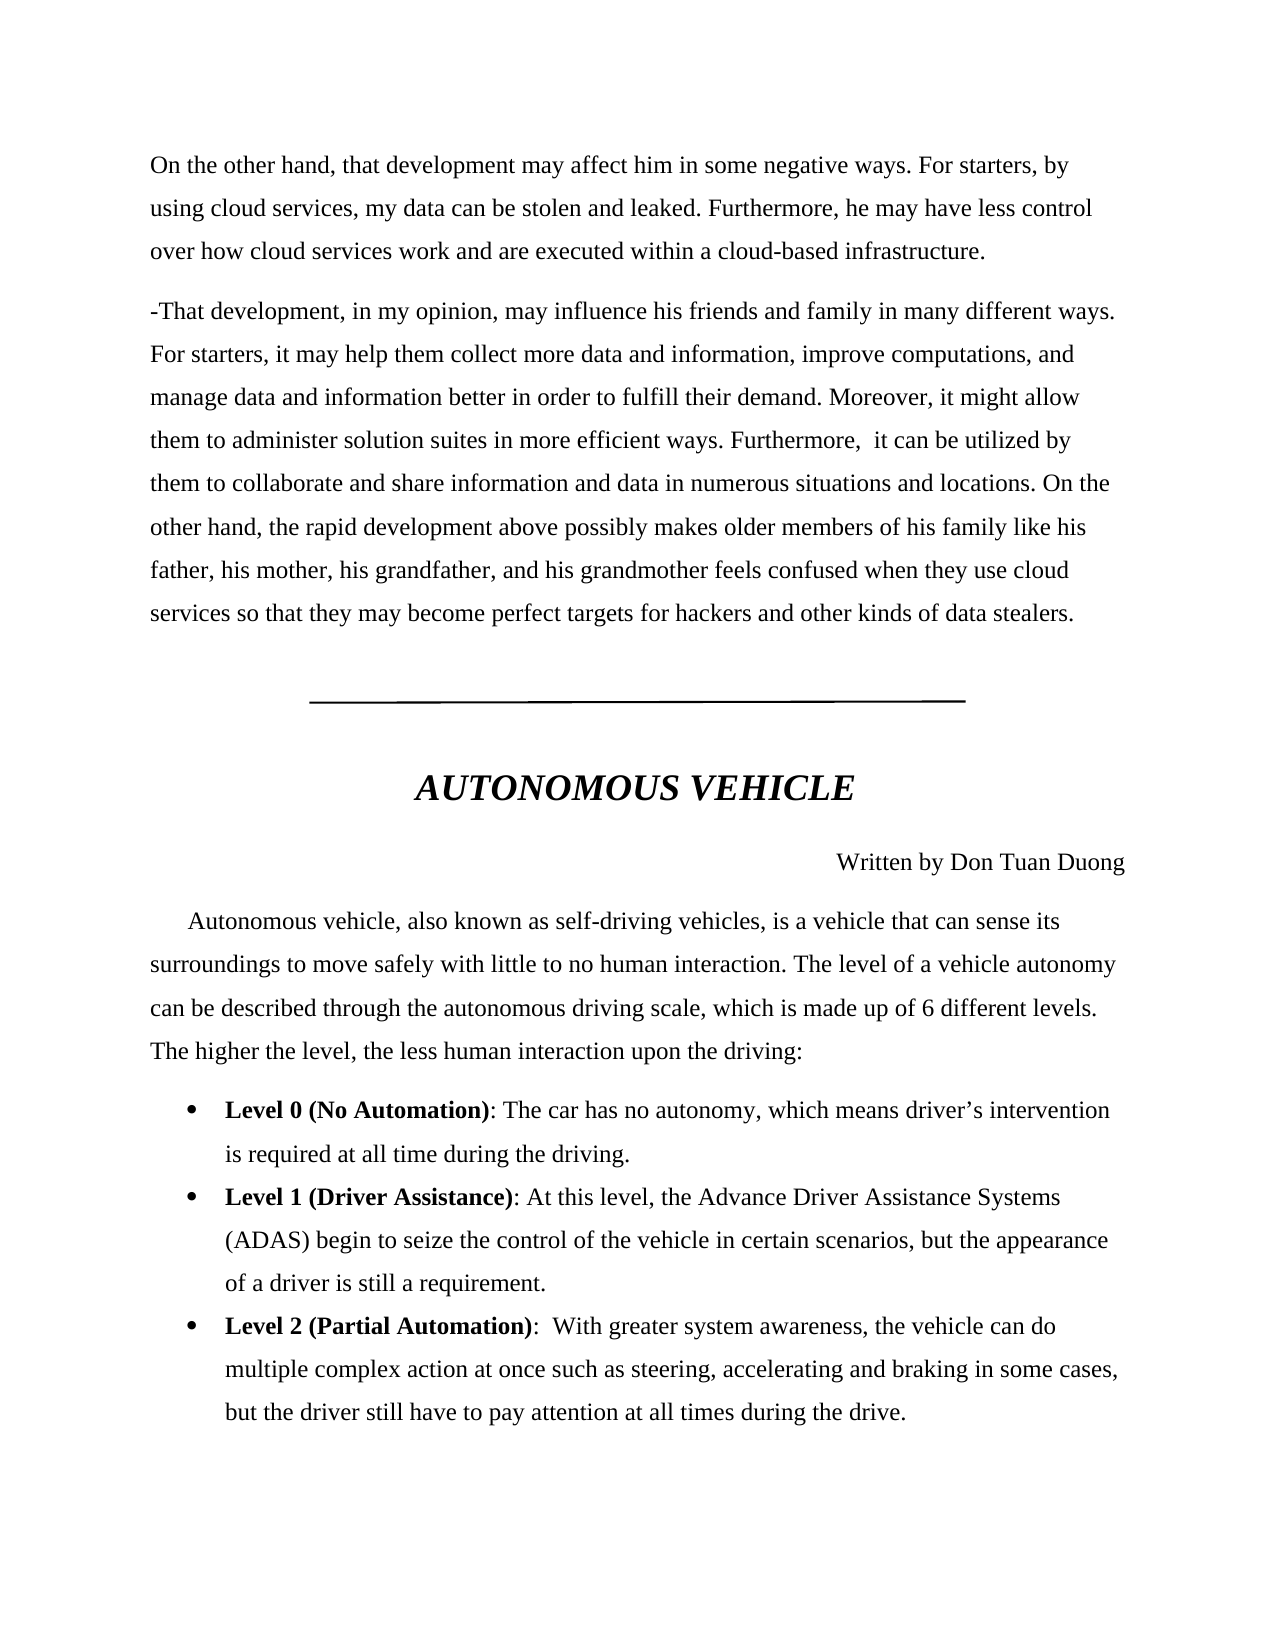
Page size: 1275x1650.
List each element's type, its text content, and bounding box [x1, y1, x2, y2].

list Level 0 (No Automation): The car has no autonomy, which means driver’s intervention is required at all time during the driving. [187, 1096, 1125, 1167]
text Written by Don Tuan Duong [150, 847, 1125, 875]
text AUTONOMOUS VEHICLE [150, 765, 1125, 808]
text Autonomous vehicle, also known as self-driving vehicles, is a vehicle that can sense its surroundings to move safely with little to no human interaction. The level of a vehicle autonomy can be described through the autonomous driving scale, which is made up of 6 different levels. The higher the level, the less human interaction upon the driving: [150, 906, 1125, 1064]
list Level 1 (Driver Assistance): At this level, the Advance Driver Assistance Systems (ADAS) begin to seize the control of the vehicle in certain scenarios, but the appearance of a driver is still a requirement. [187, 1182, 1125, 1297]
